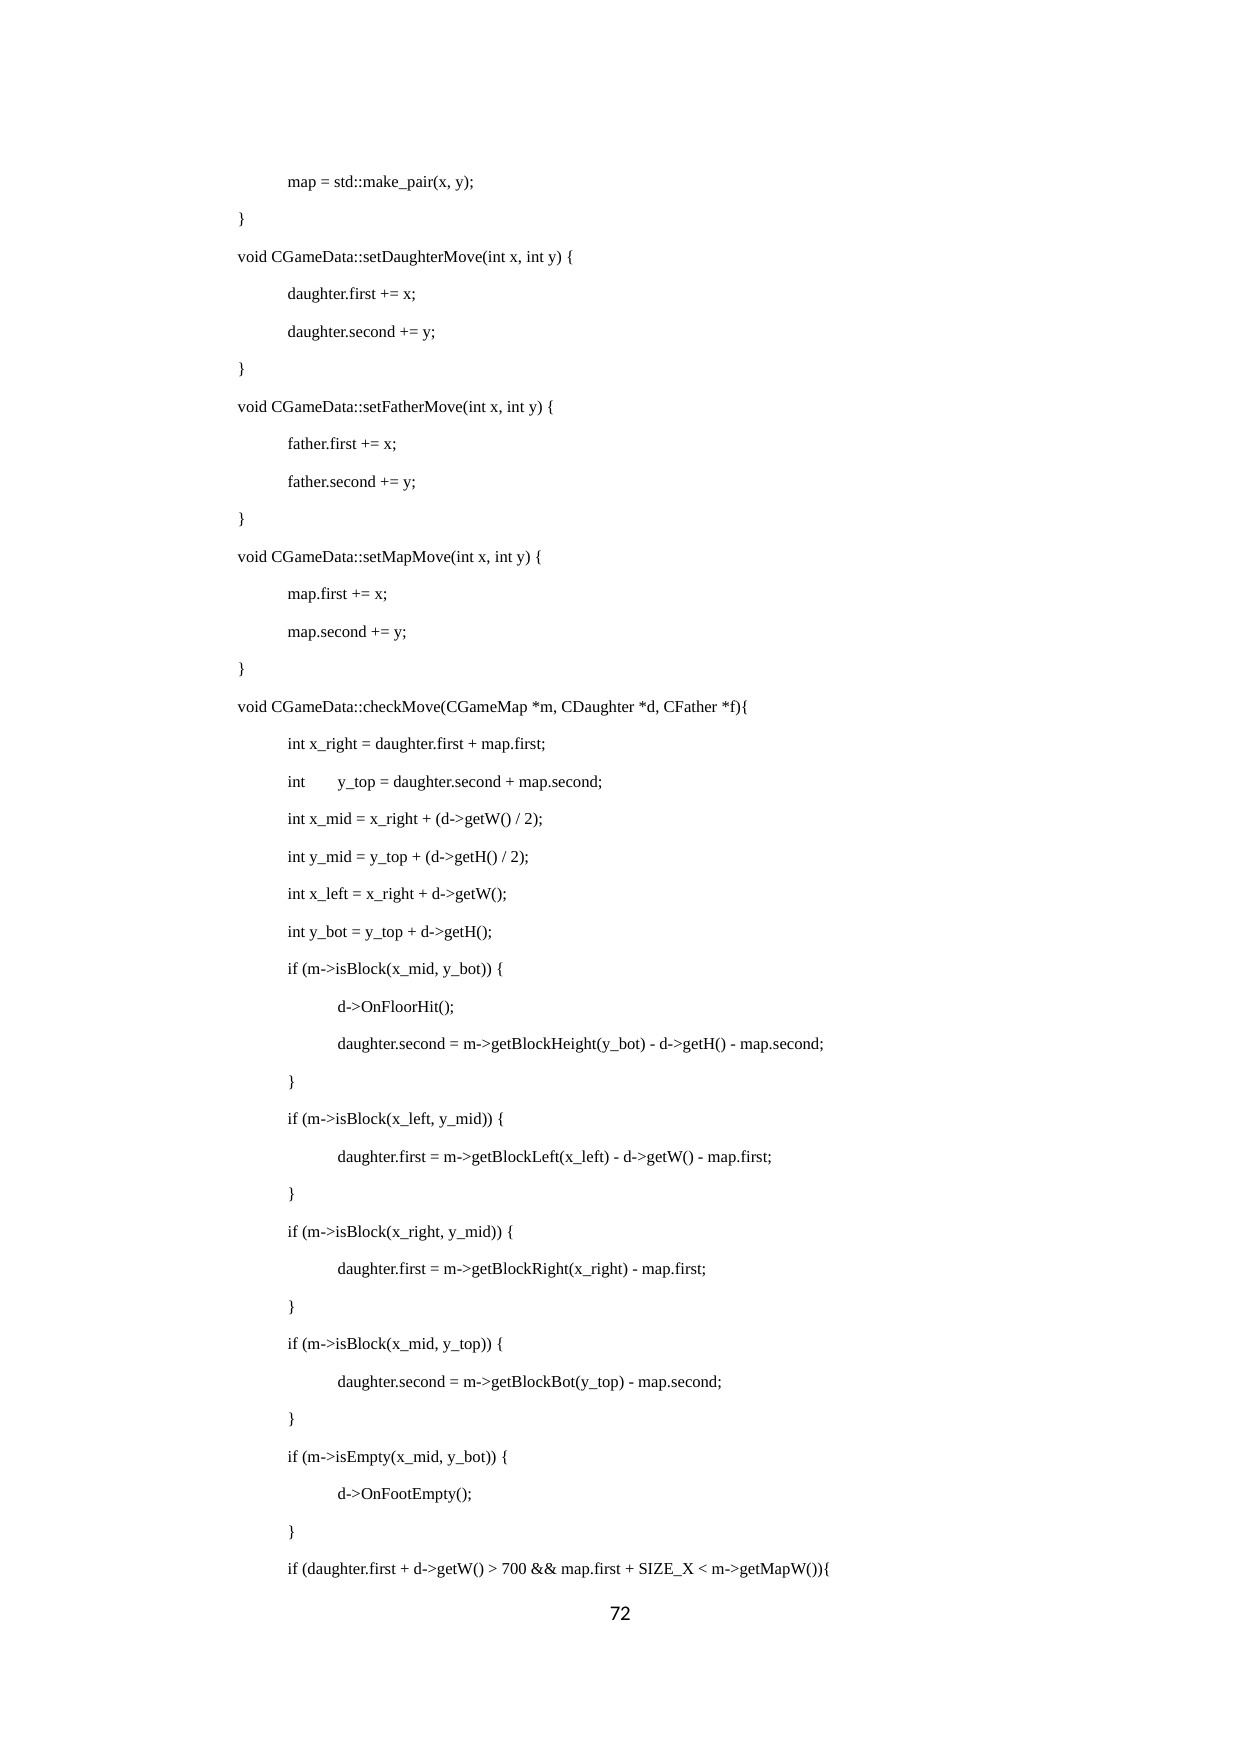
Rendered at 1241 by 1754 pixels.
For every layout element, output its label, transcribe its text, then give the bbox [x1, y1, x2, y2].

text } [187, 1287, 1053, 1325]
text int x_right = daughter.first + map.first; [187, 725, 1053, 762]
text } [187, 650, 1053, 687]
text d->OnFootEmpty(); [187, 1475, 1053, 1512]
text map = std::make_pair(x, y); [187, 162, 1053, 200]
text map.second += y; [187, 612, 1053, 650]
text if (daughter.first + d->getW() > 700 && map.first + SIZE_X < m->getMapW()){ [187, 1550, 1053, 1587]
text if (m->isEmpty(x_mid, y_bot)) { [187, 1437, 1053, 1475]
text } [187, 1400, 1053, 1437]
text d->OnFloorHit(); [187, 987, 1053, 1025]
text } [187, 1062, 1053, 1100]
text int y_top = daughter.second + map.second; [187, 762, 1053, 800]
text father.first += x; [187, 425, 1053, 462]
text if (m->isBlock(x_right, y_mid)) { [187, 1212, 1053, 1250]
text daughter.second += y; [187, 312, 1053, 350]
text if (m->isBlock(x_mid, y_bot)) { [187, 950, 1053, 987]
text void CGameData::checkMove(CGameMap *m, CDaughter *d, CFather *f){ [187, 687, 1053, 725]
text int y_mid = y_top + (d->getH() / 2); [187, 837, 1053, 875]
text if (m->isBlock(x_mid, y_top)) { [187, 1325, 1053, 1362]
text daughter.first += x; [187, 275, 1053, 312]
text int x_left = x_right + d->getW(); [187, 875, 1053, 912]
text void CGameData::setFatherMove(int x, int y) { [187, 387, 1053, 425]
text father.second += y; [187, 462, 1053, 500]
text } [187, 200, 1053, 237]
text daughter.second = m->getBlockBot(y_top) - map.second; [187, 1362, 1053, 1400]
text } [187, 1175, 1053, 1212]
text daughter.second = m->getBlockHeight(y_bot) - d->getH() - map.second; [187, 1025, 1053, 1062]
text } [187, 350, 1053, 387]
text int x_mid = x_right + (d->getW() / 2); [187, 800, 1053, 837]
text int y_bot = y_top + d->getH(); [187, 912, 1053, 950]
text daughter.first = m->getBlockRight(x_right) - map.first; [187, 1250, 1053, 1287]
text void CGameData::setMapMove(int x, int y) { [187, 537, 1053, 575]
text if (m->isBlock(x_left, y_mid)) { [187, 1100, 1053, 1137]
text } [187, 500, 1053, 537]
text void CGameData::setDaughterMove(int x, int y) { [187, 237, 1053, 275]
text } [187, 1512, 1053, 1550]
text daughter.first = m->getBlockLeft(x_left) - d->getW() - map.first; [187, 1137, 1053, 1175]
text map.first += x; [187, 575, 1053, 612]
